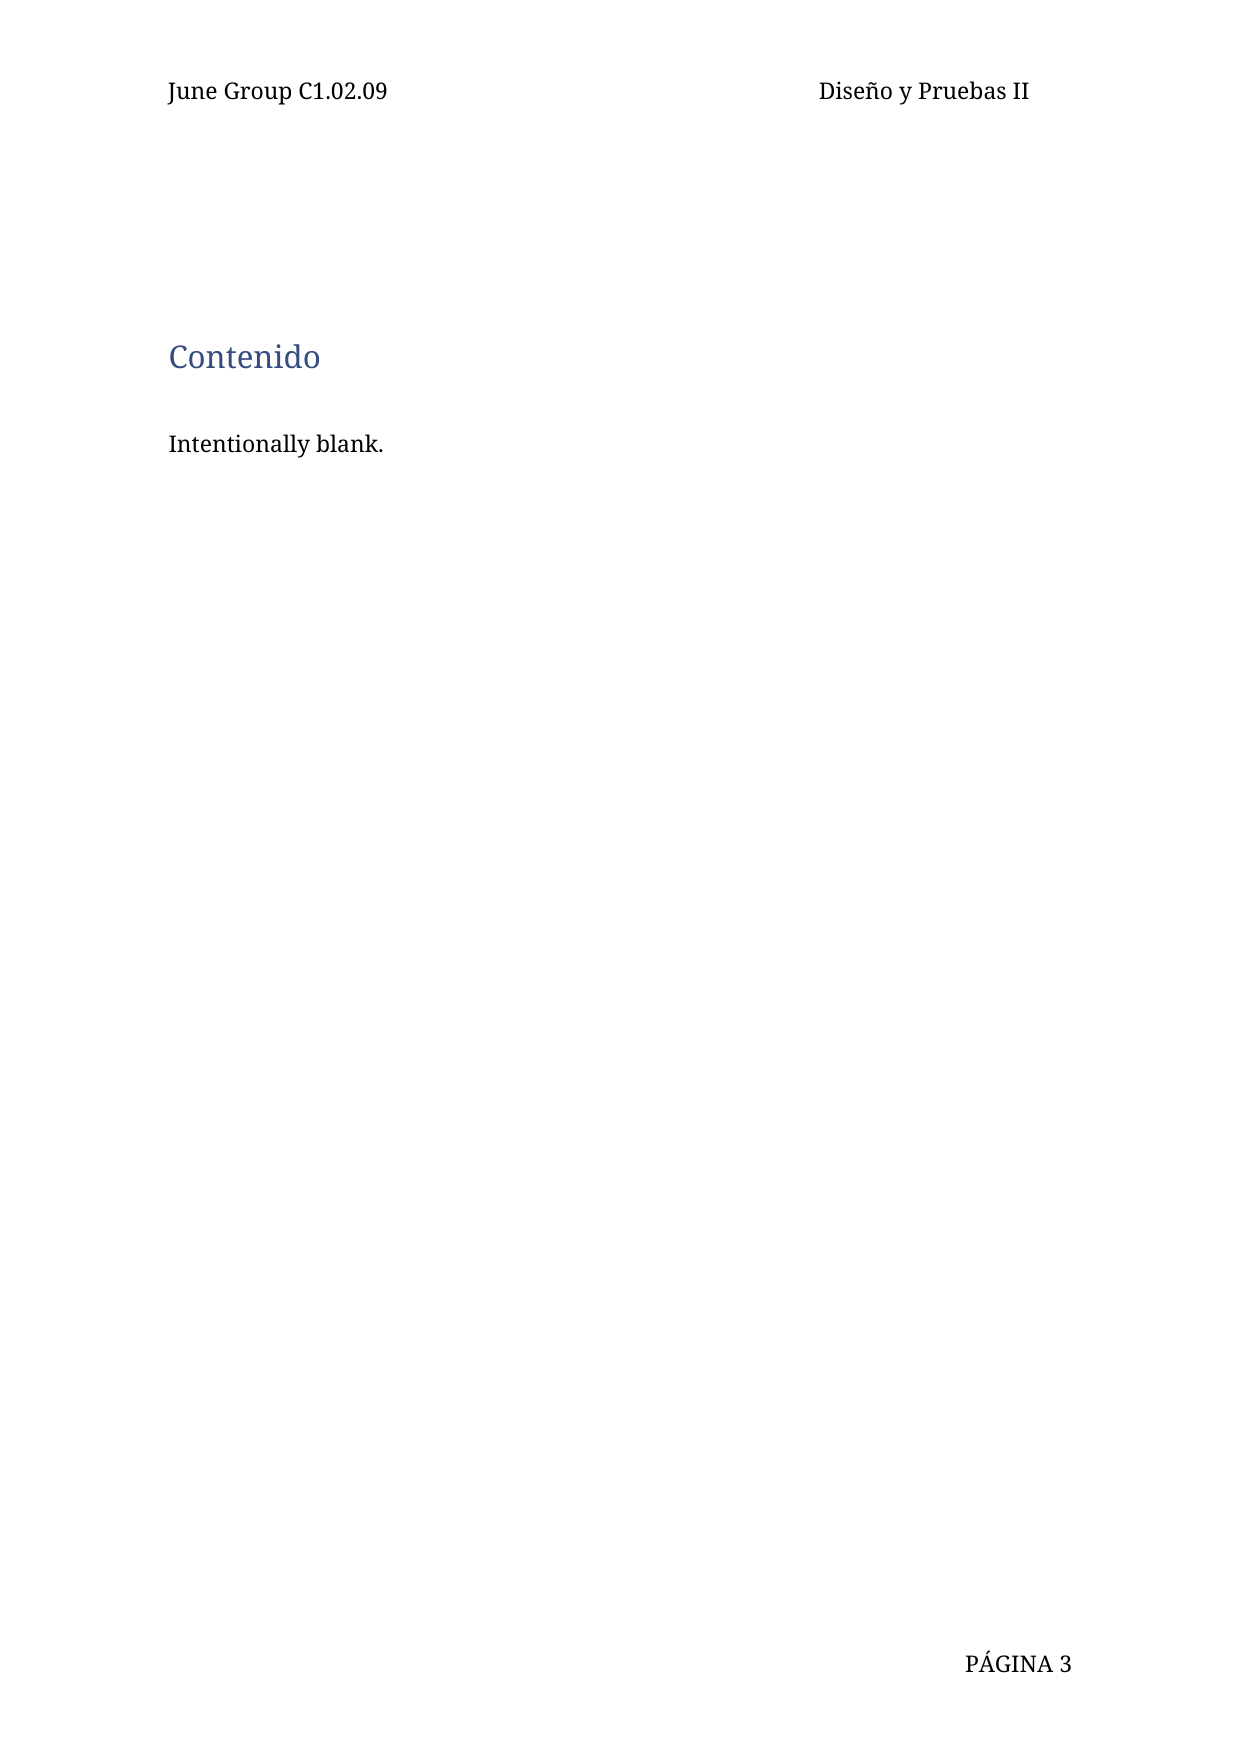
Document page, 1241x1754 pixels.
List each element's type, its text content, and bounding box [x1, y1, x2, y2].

subtitle Contenido [168, 334, 1072, 377]
text Intentionally blank. [168, 428, 1072, 459]
